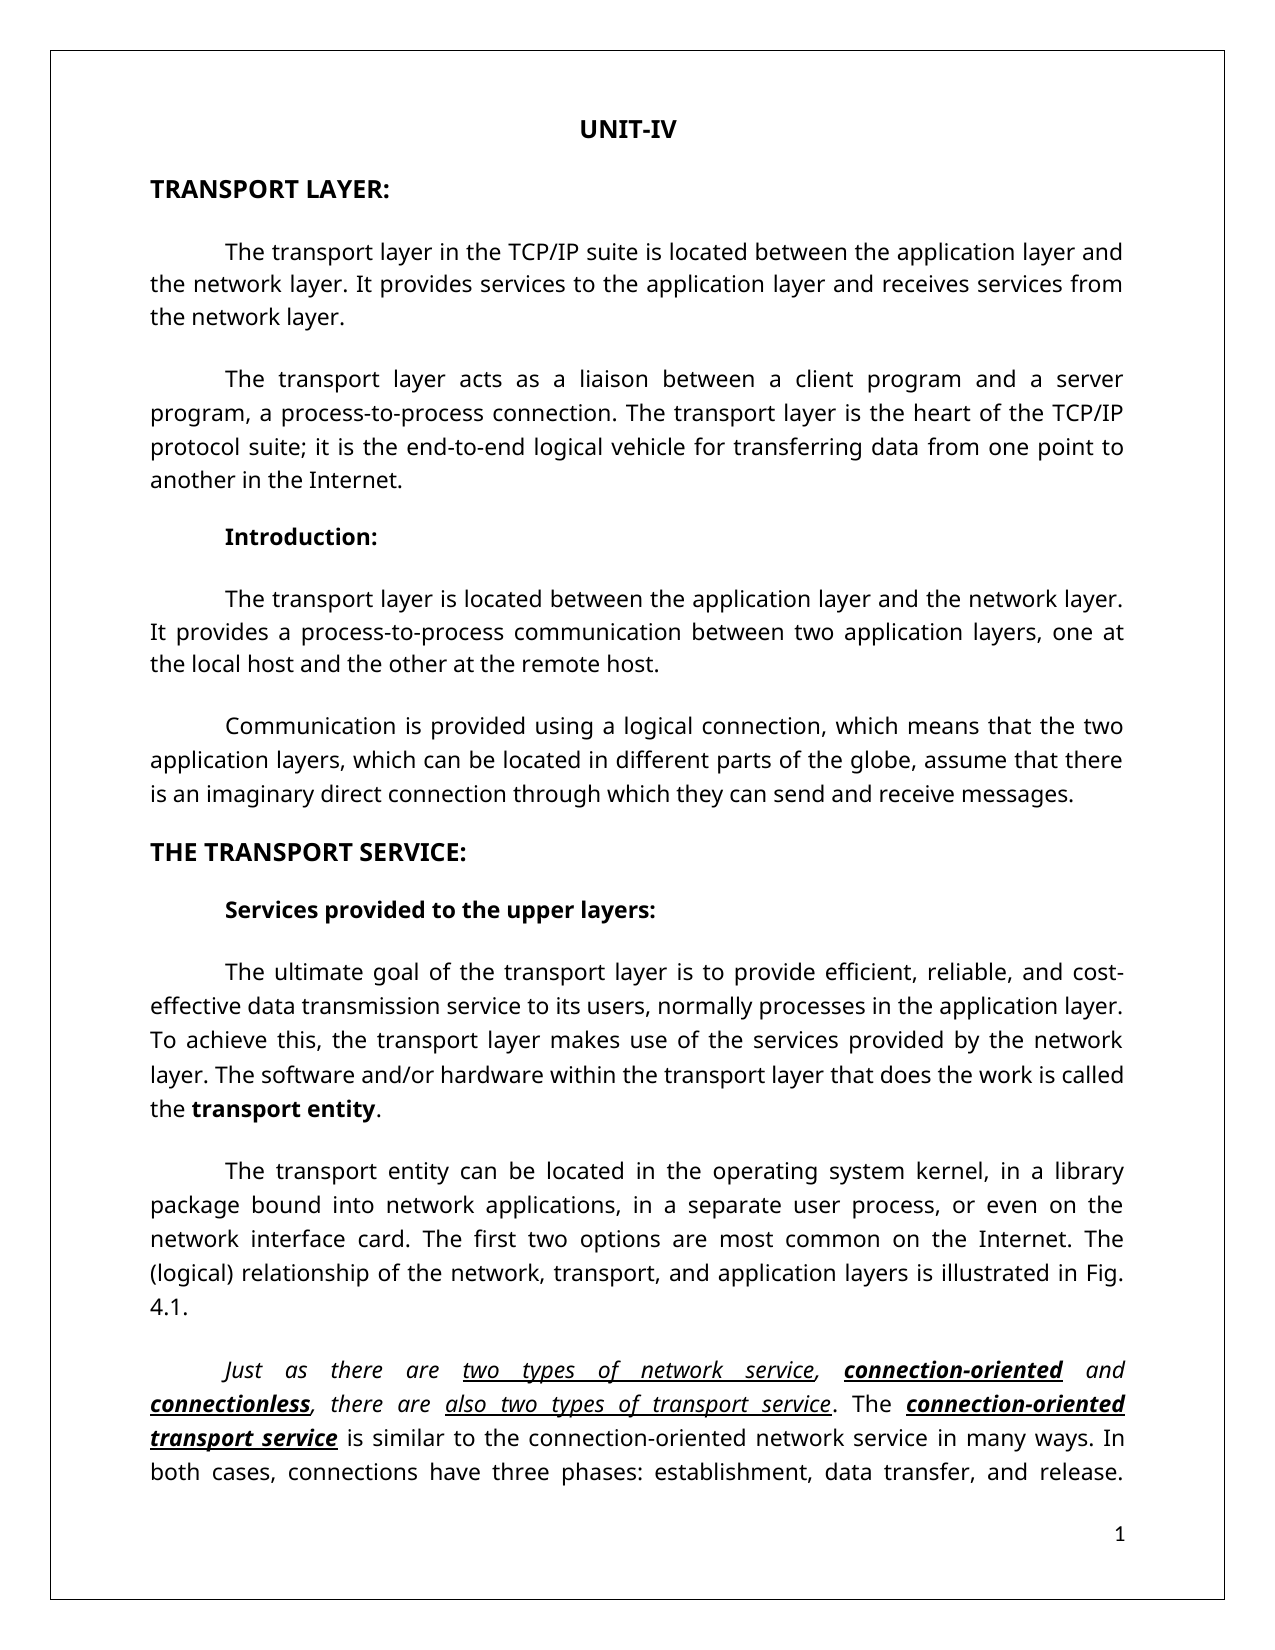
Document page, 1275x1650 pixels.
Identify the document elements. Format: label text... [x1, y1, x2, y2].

text The transport layer in the TCP/IP suite is located between the application layer and the network layer. It provides services to the application layer and receives services from the network layer. [150, 236, 1125, 332]
text The ultimate goal of the transport layer is to provide efficient, reliable, and cost-effective data transmission service to its users, normally processes in the application layer. To achieve this, the transport layer makes use of the services provided by the network layer. The software and/or hardware within the transport layer that does the work is called the transport entity. [150, 955, 1125, 1124]
text Services provided to the upper layers: [225, 894, 1125, 925]
text TRANSPORT LAYER: [150, 171, 1125, 205]
text UNIT-IV [579, 112, 1125, 146]
text Introduction: [225, 521, 1125, 552]
text The transport layer acts as a liaison between a client program and a server program, a process-to-process connection. The transport layer is the heart of the TCP/IP protocol suite; it is the end-to-end logical vehicle for transferring data from one point to another in the Internet. [150, 363, 1125, 495]
text THE TRANSPORT SERVICE: [150, 835, 1125, 869]
text The transport layer is located between the application layer and the network layer. It provides a process-to-process communication between two application layers, one at the local host and the other at the remote host. [150, 583, 1125, 679]
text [150, 1354, 1125, 1487]
text The transport entity can be located in the operating system kernel, in a library package bound into network applications, in a separate user process, or even on the network interface card. The first two options are most common on the Internet. The (logical) relationship of the network, transport, and application layers is illustrated in Fig. 4.1. [150, 1155, 1125, 1323]
text Communication is provided using a logical connection, which means that the two application layers, which can be located in different parts of the globe, assume that there is an imaginary direct connection through which they can send and receive messages. [150, 710, 1125, 809]
